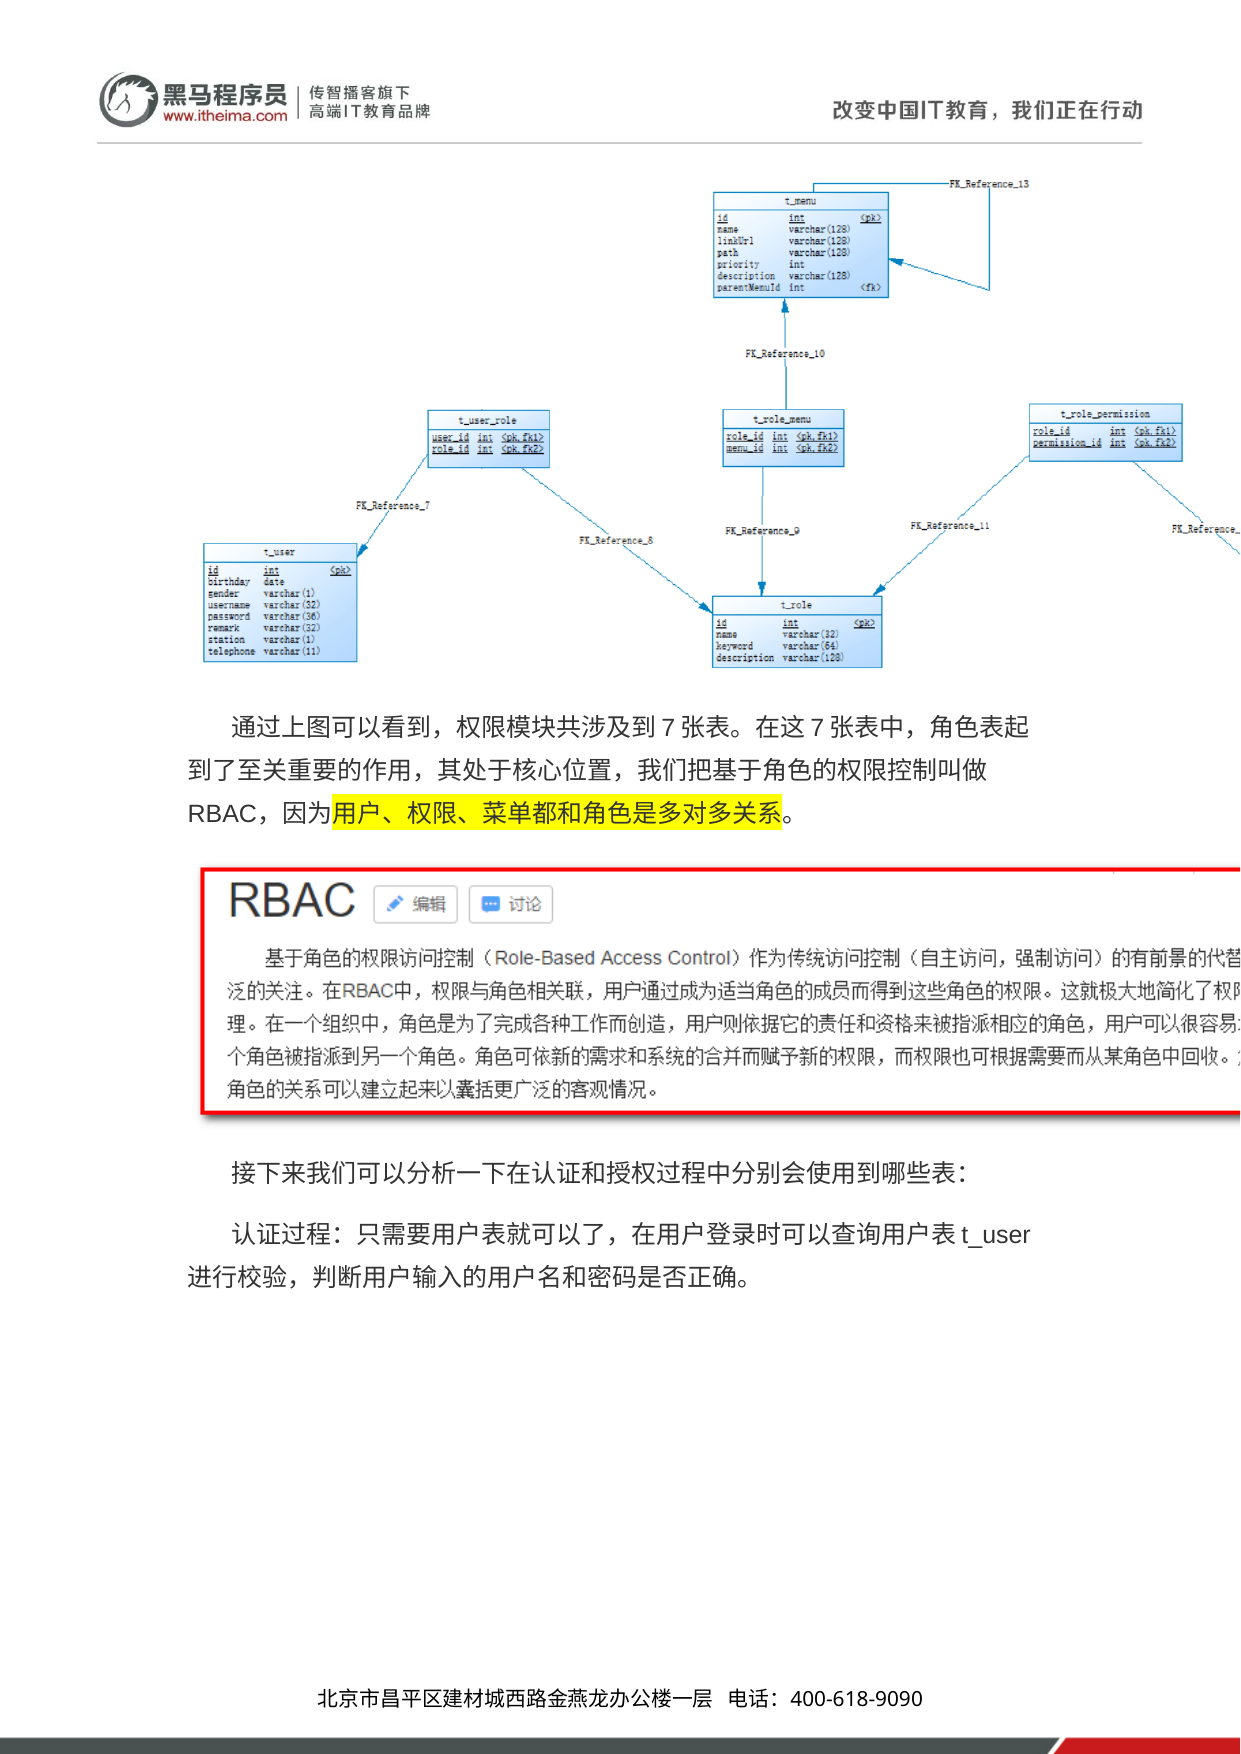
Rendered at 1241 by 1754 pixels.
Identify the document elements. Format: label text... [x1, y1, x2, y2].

picture [0, 1, 1241, 151]
picture [187, 162, 1241, 684]
text 通过上图可以看到，权限模块共涉及到7张表。在这7张表中，角色表起到了至关重要的作用，其处于核心位置，我们把基于角色的权限控制叫做RBAC，因为用户、权限、菜单都和角色是多对多关系。 [187, 707, 1053, 830]
text 认证过程：只需要用户表就可以了，在用户登录时可以查询用户表t_user进行校验，判断用户输入的用户名和密码是否正确。 [187, 1214, 1053, 1294]
picture [0, 1678, 1241, 1754]
picture [187, 855, 1241, 1130]
text 接下来我们可以分析一下在认证和授权过程中分别会使用到哪些表： [187, 1153, 1053, 1189]
